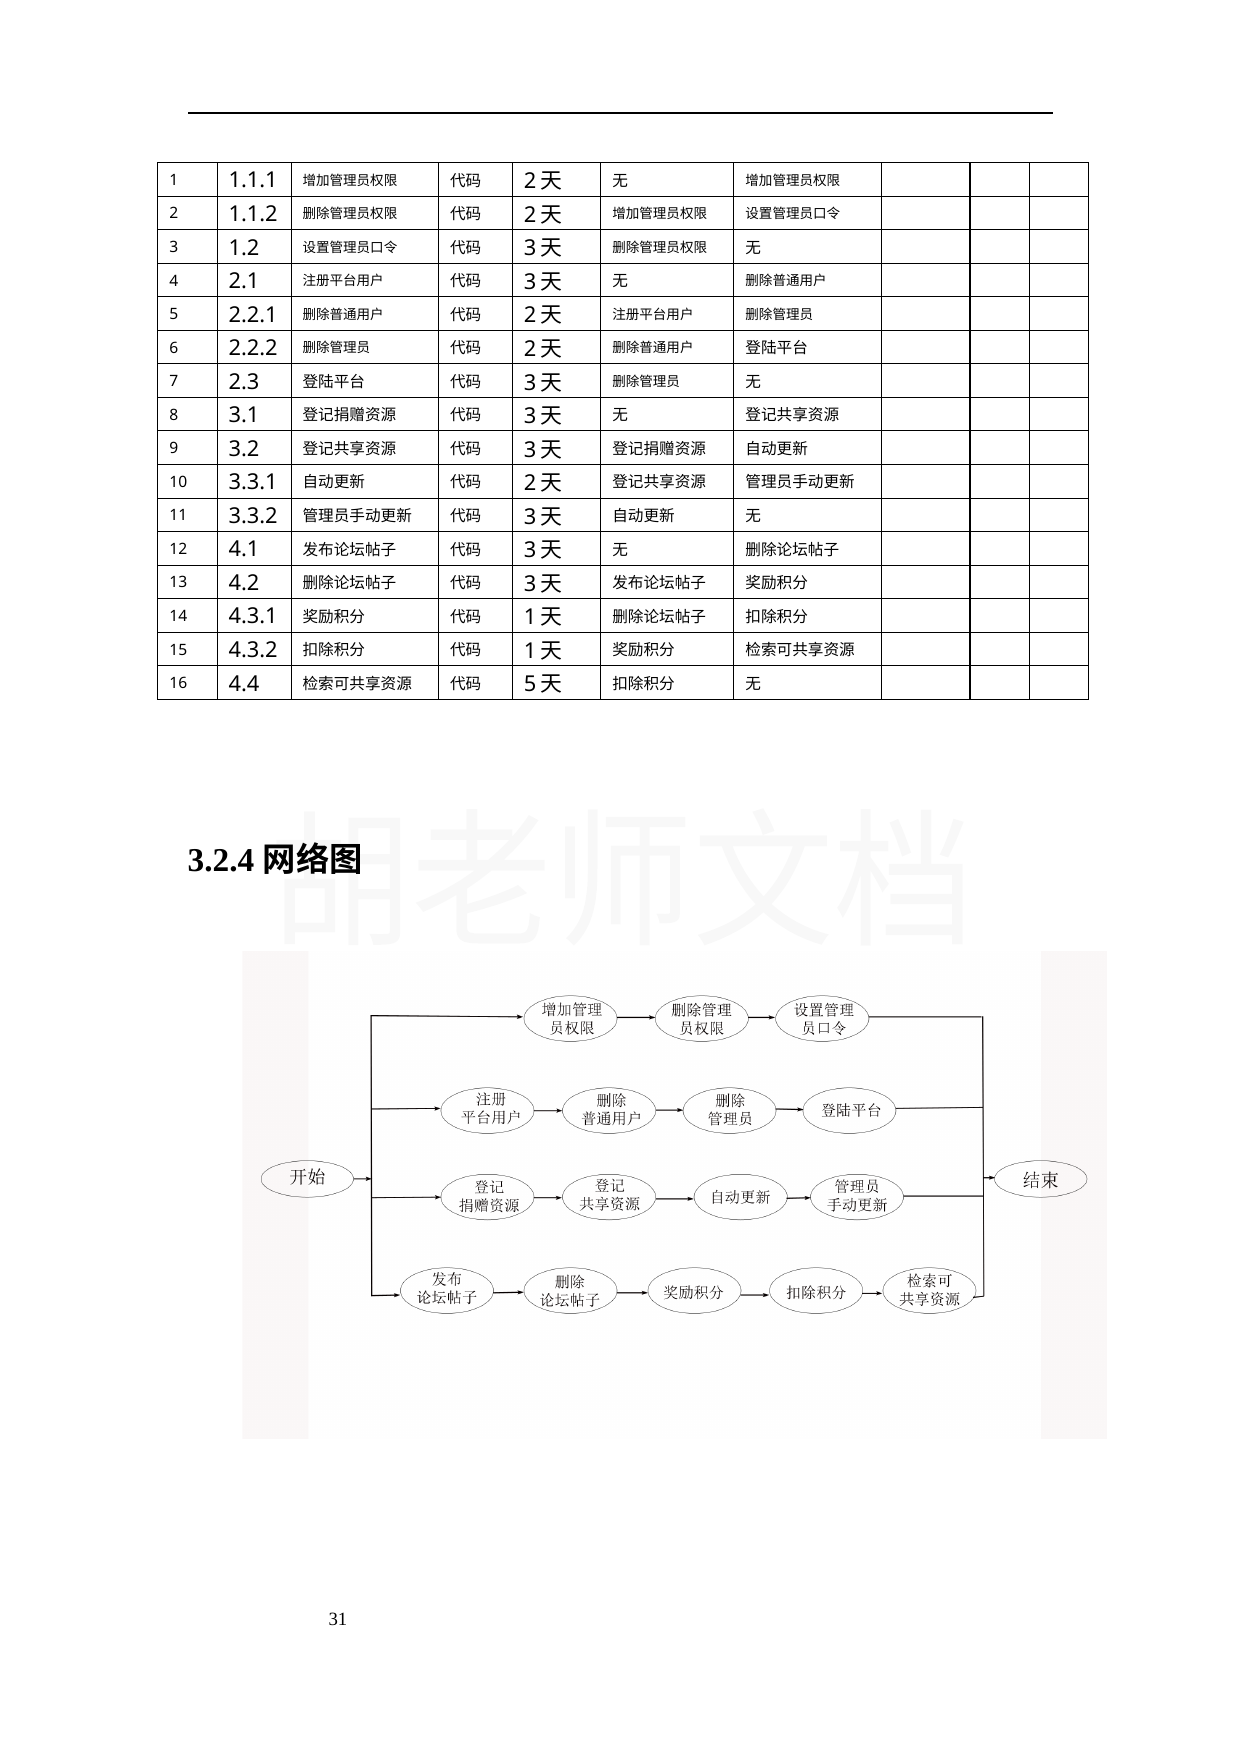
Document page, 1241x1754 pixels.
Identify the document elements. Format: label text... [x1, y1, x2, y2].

table_cell 无 [734, 666, 881, 699]
table_cell [1030, 197, 1088, 229]
table_cell [971, 532, 1029, 564]
table_cell [971, 566, 1029, 598]
table_cell 7 [158, 364, 217, 397]
table_cell 删除论坛帖子 [292, 566, 438, 598]
table_cell 代码 [439, 499, 512, 531]
table_cell 3 [158, 230, 217, 263]
table_cell 代码 [439, 599, 512, 632]
table_cell 无 [734, 364, 881, 397]
table_cell 代码 [439, 465, 512, 497]
table_cell 1.1.1 [218, 163, 291, 196]
table_cell 1 [158, 163, 217, 196]
table_cell [882, 431, 969, 464]
table_cell 奖励积分 [734, 566, 881, 598]
table_cell 3天 [513, 230, 600, 263]
table_cell 增加管理员权限 [601, 197, 733, 229]
table_cell [882, 465, 969, 497]
table_cell 4.2 [218, 566, 291, 598]
table_cell 删除管理员权限 [292, 197, 438, 229]
table_cell [971, 633, 1029, 665]
table_cell [971, 197, 1029, 229]
table_cell 4 [158, 264, 217, 296]
table_cell 删除管理员 [734, 297, 881, 330]
table_cell 3.3.2 [218, 499, 291, 531]
table_cell [1030, 230, 1088, 263]
table_cell 3.1 [218, 398, 291, 430]
table_cell 删除管理员 [292, 331, 438, 363]
table_cell 代码 [439, 398, 512, 430]
table_cell 2天 [513, 163, 600, 196]
table_cell 11 [158, 499, 217, 531]
table_cell [1030, 163, 1088, 196]
table_cell 2天 [513, 331, 600, 363]
table_cell 登陆平台 [734, 331, 881, 363]
subtitle 3.2.4 网络图 [187, 824, 1053, 889]
table_cell 代码 [439, 666, 512, 699]
table_cell 1.1.2 [218, 197, 291, 229]
table_cell [882, 264, 969, 296]
table_cell [1030, 666, 1088, 699]
table_cell 删除管理员权限 [601, 230, 733, 263]
table_cell 登记捐赠资源 [601, 431, 733, 464]
table_cell 扣除积分 [292, 633, 438, 665]
table_cell 代码 [439, 633, 512, 665]
table_cell 管理员手动更新 [734, 465, 881, 497]
table_cell 设置管理员口令 [292, 230, 438, 263]
table_cell 1天 [513, 633, 600, 665]
table_cell 代码 [439, 331, 512, 363]
table_cell 无 [734, 230, 881, 263]
table_cell 9 [158, 431, 217, 464]
table_cell 删除论坛帖子 [734, 532, 881, 564]
table_cell 自动更新 [734, 431, 881, 464]
table_cell 删除论坛帖子 [601, 599, 733, 632]
table_cell 4.3.1 [218, 599, 291, 632]
table_cell 2.2.1 [218, 297, 291, 330]
table_cell 登记共享资源 [734, 398, 881, 430]
table_cell 3天 [513, 398, 600, 430]
table_cell 奖励积分 [292, 599, 438, 632]
table_cell 4.1 [218, 532, 291, 564]
table_cell [1030, 465, 1088, 497]
table_cell [971, 398, 1029, 430]
table_cell 代码 [439, 230, 512, 263]
table_cell [882, 197, 969, 229]
table_cell 2.2.2 [218, 331, 291, 363]
table_cell 3天 [513, 532, 600, 564]
table_cell 3.2 [218, 431, 291, 464]
table_cell 2天 [513, 197, 600, 229]
table_cell [971, 599, 1029, 632]
table_cell [971, 230, 1029, 263]
table_cell 无 [601, 264, 733, 296]
table_cell 设置管理员口令 [734, 197, 881, 229]
table_cell 2.3 [218, 364, 291, 397]
table_cell 3天 [513, 431, 600, 464]
table_cell 扣除积分 [601, 666, 733, 699]
table_cell 2.1 [218, 264, 291, 296]
table_cell 代码 [439, 364, 512, 397]
table_cell 代码 [439, 431, 512, 464]
table_cell 6 [158, 331, 217, 363]
table_cell 代码 [439, 264, 512, 296]
table_cell 1.2 [218, 230, 291, 263]
table_cell 管理员手动更新 [292, 499, 438, 531]
table_cell 删除管理员 [601, 364, 733, 397]
table_cell [882, 163, 969, 196]
table_cell [971, 666, 1029, 699]
table_cell 登记共享资源 [601, 465, 733, 497]
table_cell 代码 [439, 566, 512, 598]
table_cell 代码 [439, 532, 512, 564]
table_cell 3天 [513, 499, 600, 531]
table_cell [1030, 264, 1088, 296]
picture [242, 951, 1107, 1439]
table_cell [971, 364, 1029, 397]
table_cell 4.4 [218, 666, 291, 699]
table_cell [971, 297, 1029, 330]
table_cell [882, 230, 969, 263]
table_cell [882, 364, 969, 397]
table_cell 删除普通用户 [292, 297, 438, 330]
table_cell 检索可共享资源 [734, 633, 881, 665]
table_cell [1030, 364, 1088, 397]
table_cell [1030, 398, 1088, 430]
table_cell 增加管理员权限 [292, 163, 438, 196]
table_cell [1030, 499, 1088, 531]
table_cell 自动更新 [292, 465, 438, 497]
table_cell 发布论坛帖子 [292, 532, 438, 564]
table_cell 4.3.2 [218, 633, 291, 665]
table_cell [1030, 297, 1088, 330]
table_cell 无 [734, 499, 881, 531]
table_cell [882, 331, 969, 363]
table_cell 注册平台用户 [601, 297, 733, 330]
table_cell 3天 [513, 364, 600, 397]
table_cell 14 [158, 599, 217, 632]
table_cell [971, 264, 1029, 296]
table_cell 2天 [513, 465, 600, 497]
table_cell 登记共享资源 [292, 431, 438, 464]
table_cell 注册平台用户 [292, 264, 438, 296]
table_cell 3.3.1 [218, 465, 291, 497]
table_cell [882, 599, 969, 632]
table_cell 无 [601, 398, 733, 430]
table_cell 代码 [439, 297, 512, 330]
table_cell [971, 431, 1029, 464]
table_cell 检索可共享资源 [292, 666, 438, 699]
table_cell 扣除积分 [734, 599, 881, 632]
table_cell [1030, 431, 1088, 464]
table_cell [882, 633, 969, 665]
table_cell [1030, 331, 1088, 363]
table_cell 12 [158, 532, 217, 564]
table_cell [971, 465, 1029, 497]
table_cell 10 [158, 465, 217, 497]
table_cell 自动更新 [601, 499, 733, 531]
table_cell 增加管理员权限 [734, 163, 881, 196]
table_cell 奖励积分 [601, 633, 733, 665]
table_cell 13 [158, 566, 217, 598]
table_cell 2天 [513, 297, 600, 330]
table_cell [882, 499, 969, 531]
table_cell [882, 566, 969, 598]
table_cell [882, 666, 969, 699]
table_cell [1030, 599, 1088, 632]
table_cell [882, 398, 969, 430]
table_cell [1030, 633, 1088, 665]
table_cell 16 [158, 666, 217, 699]
table_cell 15 [158, 633, 217, 665]
table_cell [1030, 566, 1088, 598]
table_cell 3天 [513, 264, 600, 296]
table_cell 5 [158, 297, 217, 330]
table_cell 登陆平台 [292, 364, 438, 397]
table_cell 代码 [439, 163, 512, 196]
table_cell 5天 [513, 666, 600, 699]
table_cell 删除普通用户 [601, 331, 733, 363]
table_cell 3天 [513, 566, 600, 598]
table_cell 登记捐赠资源 [292, 398, 438, 430]
table_cell 无 [601, 163, 733, 196]
table_cell 无 [601, 532, 733, 564]
table_cell [971, 163, 1029, 196]
table_cell 删除普通用户 [734, 264, 881, 296]
table_cell [1030, 532, 1088, 564]
table_cell [971, 331, 1029, 363]
table_cell 2 [158, 197, 217, 229]
table_cell 发布论坛帖子 [601, 566, 733, 598]
table_cell 代码 [439, 197, 512, 229]
table_cell [882, 532, 969, 564]
table_cell 1天 [513, 599, 600, 632]
table_cell [971, 499, 1029, 531]
table_cell [882, 297, 969, 330]
table_cell 8 [158, 398, 217, 430]
